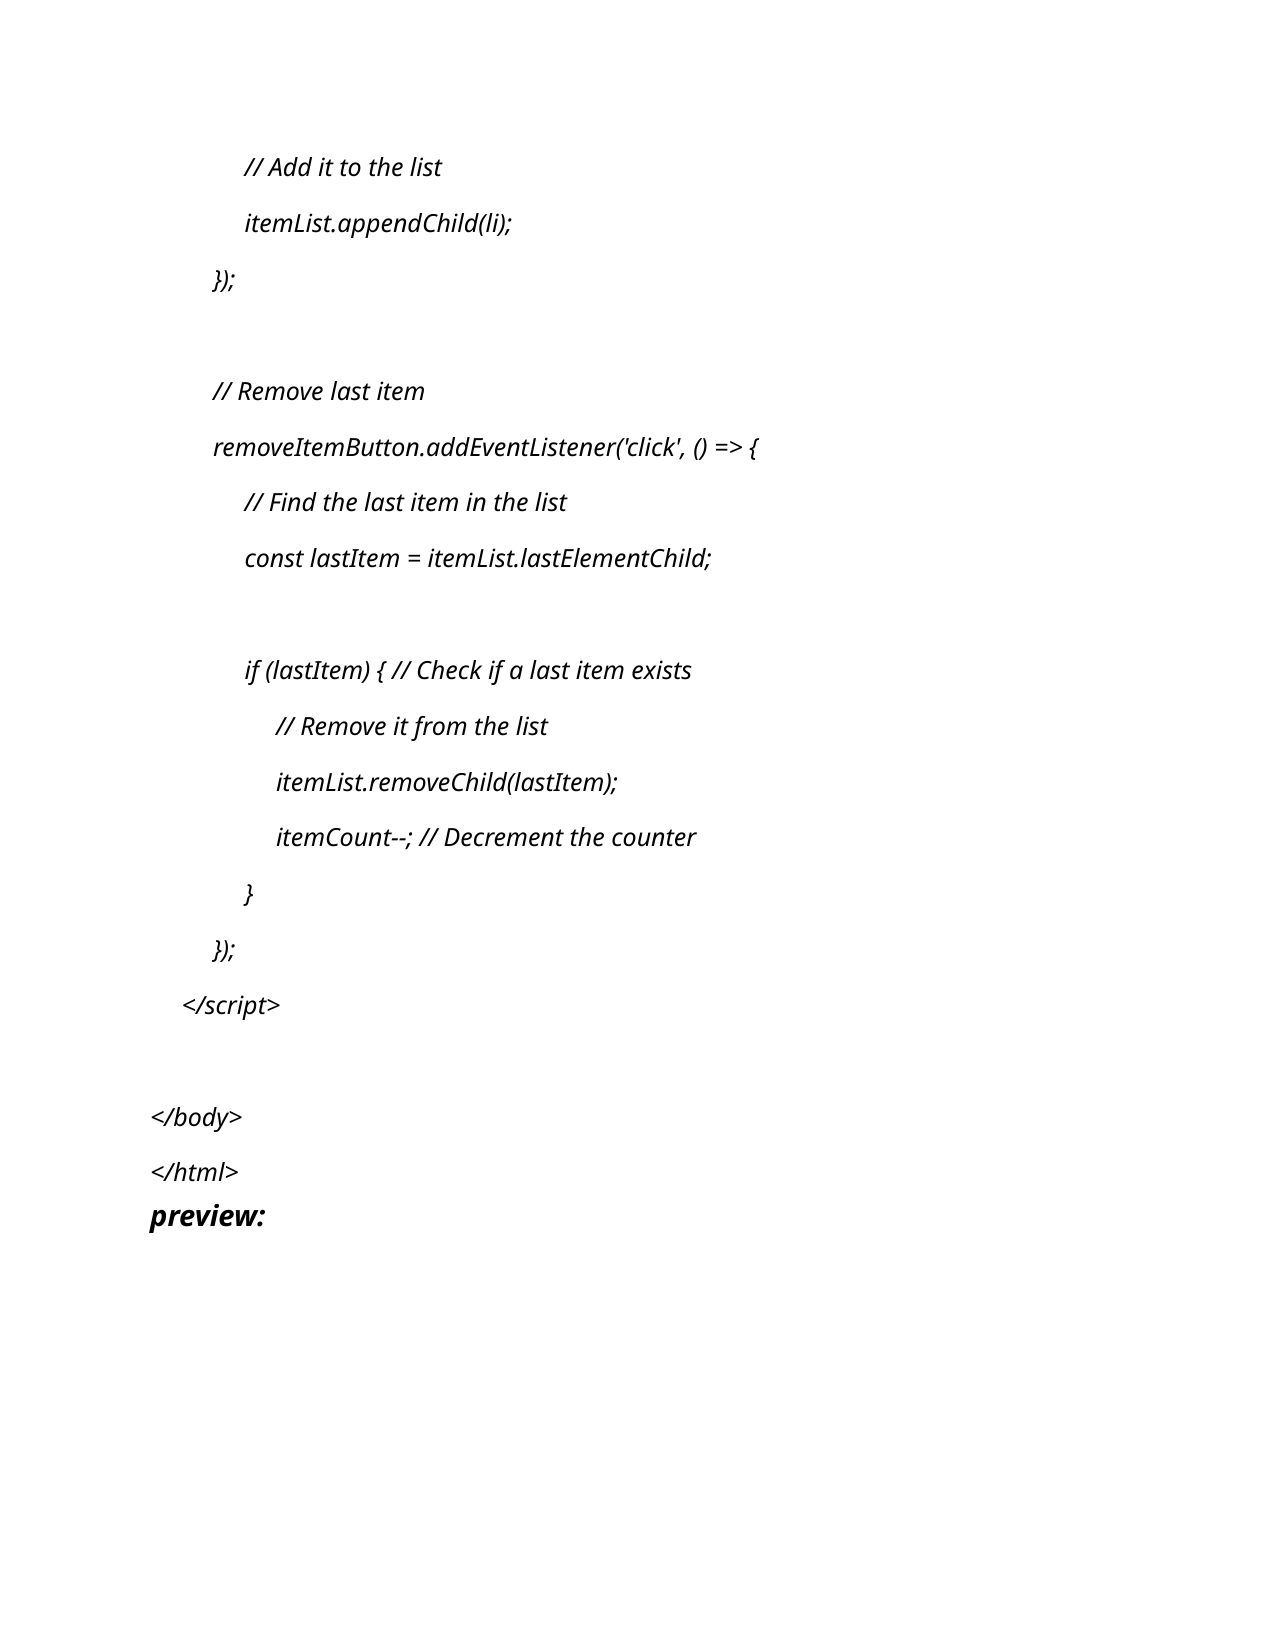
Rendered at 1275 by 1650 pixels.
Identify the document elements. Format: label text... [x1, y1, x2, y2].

text itemCount--; // Decrement the counter [150, 820, 1125, 854]
text // Remove it from the list [150, 708, 1125, 742]
text // Find the last item in the list [150, 485, 1125, 519]
text removeItemButton.addEventListener('click', () => { [150, 429, 1125, 463]
text const lastItem = itemList.lastElementChild; [150, 541, 1125, 575]
text </body> [150, 1099, 1125, 1133]
text } [150, 876, 1125, 910]
text }); [150, 262, 1125, 296]
text // Add it to the list [150, 150, 1125, 184]
text }); [150, 932, 1125, 966]
text itemList.removeChild(lastItem); [150, 764, 1125, 798]
text itemList.appendChild(li); [150, 206, 1125, 240]
text if (lastItem) { // Check if a last item exists [150, 652, 1125, 687]
text </script> [150, 987, 1125, 1022]
text </html> preview: [150, 1155, 1125, 1235]
text // Remove last item [150, 373, 1125, 407]
